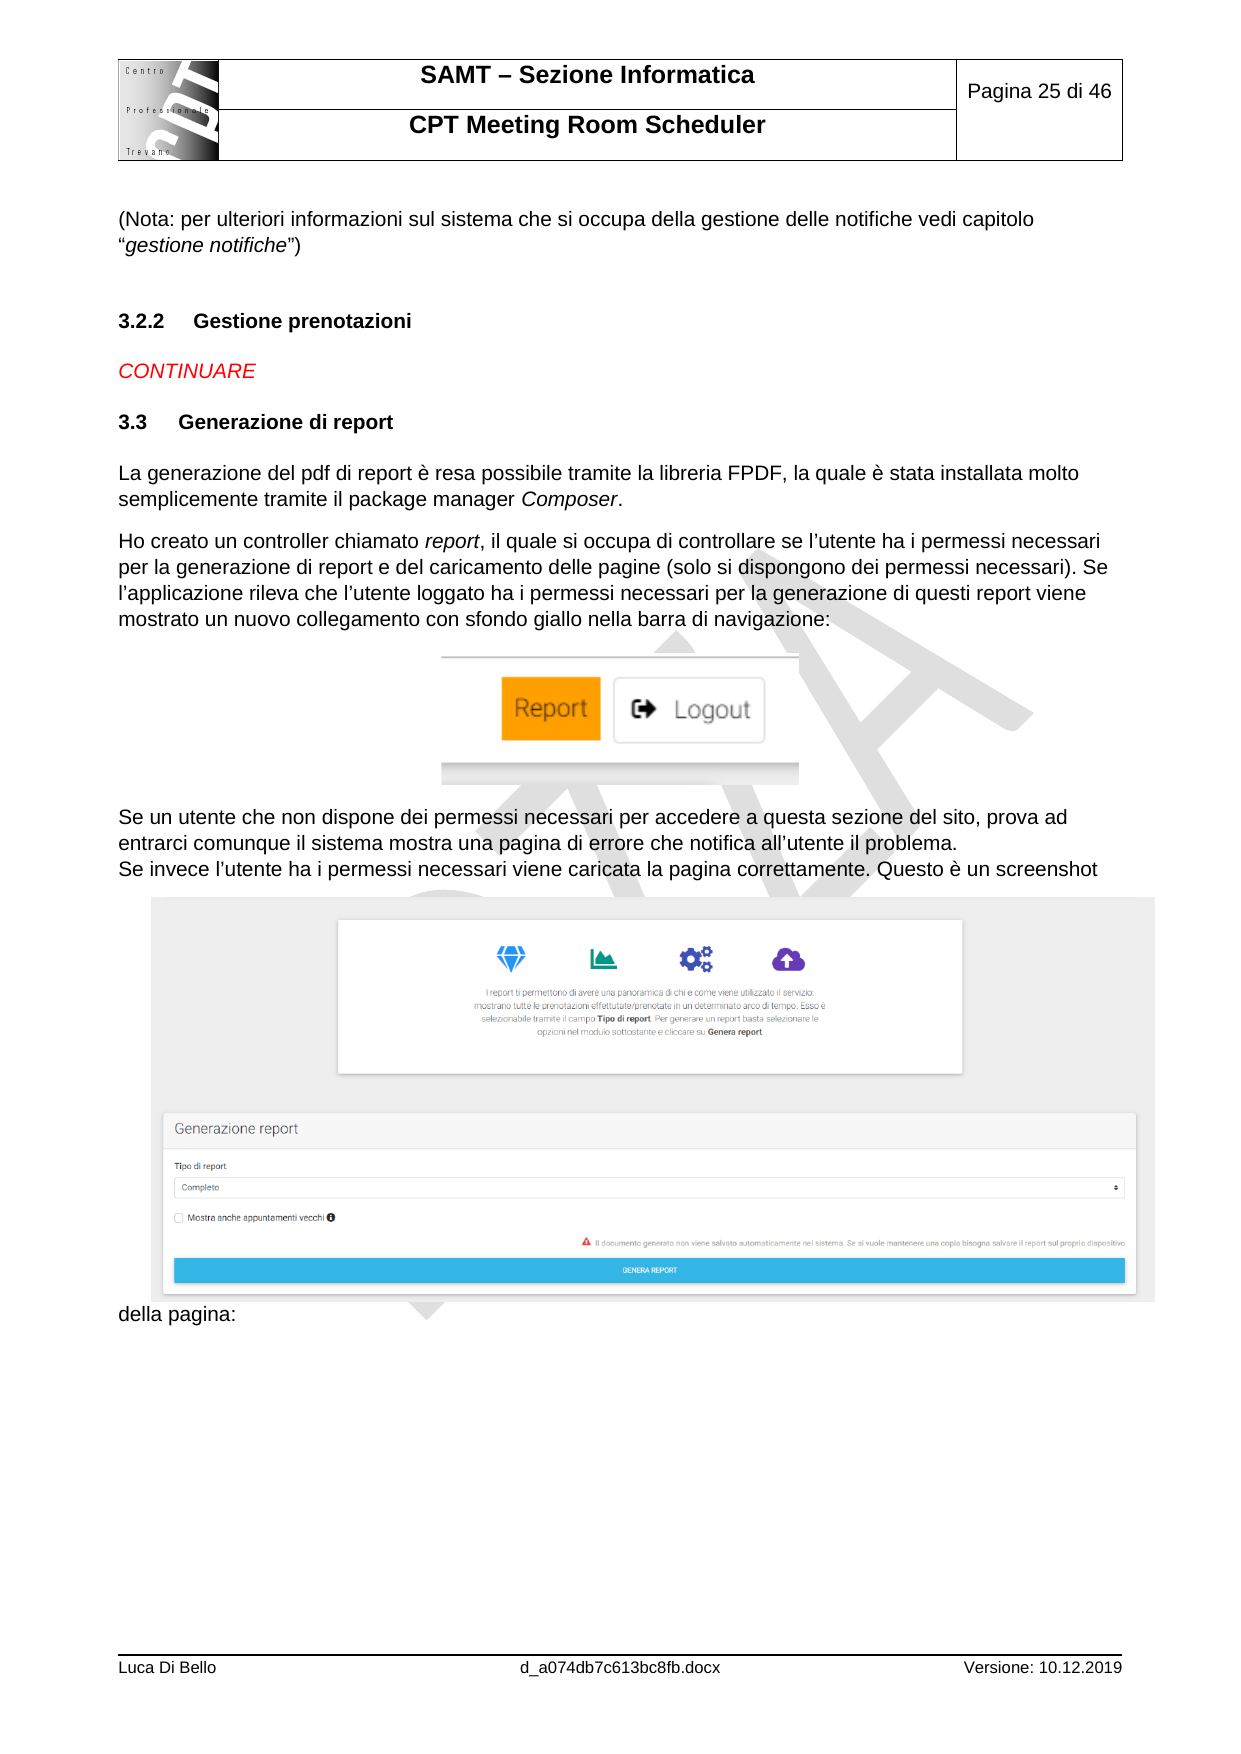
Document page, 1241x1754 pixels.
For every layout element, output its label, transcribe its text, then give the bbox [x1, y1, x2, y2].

text La generazione del pdf di report è resa possibile tramite la libreria FPDF, la quale è stata installata molto semplicemente tramite il package manager Composer. [118, 461, 1122, 511]
subtitle Gestione prenotazioni [118, 308, 1122, 332]
subtitle Generazione di report [118, 410, 1122, 434]
text Ho creato un controller chiamato report, il quale si occupa di controllare se l’utente ha i permessi necessari per la generazione di report e del caricamento delle pagine (solo si dispongono dei permessi necessari). Se l’applicazione rileva che l’utente loggato ha i permessi necessari per la generazione di questi report viene mostrato un nuovo collegamento con sfondo giallo nella barra di navigazione: [118, 529, 1122, 631]
picture [151, 897, 1155, 1302]
text CONTINUARE [118, 359, 1122, 383]
picture [118, 60, 219, 160]
picture [441, 653, 799, 785]
text (Nota: per ulteriori informazioni sul sistema che si occupa della gestione delle notifiche vedi capitolo “gestione notifiche”) [118, 207, 1122, 257]
